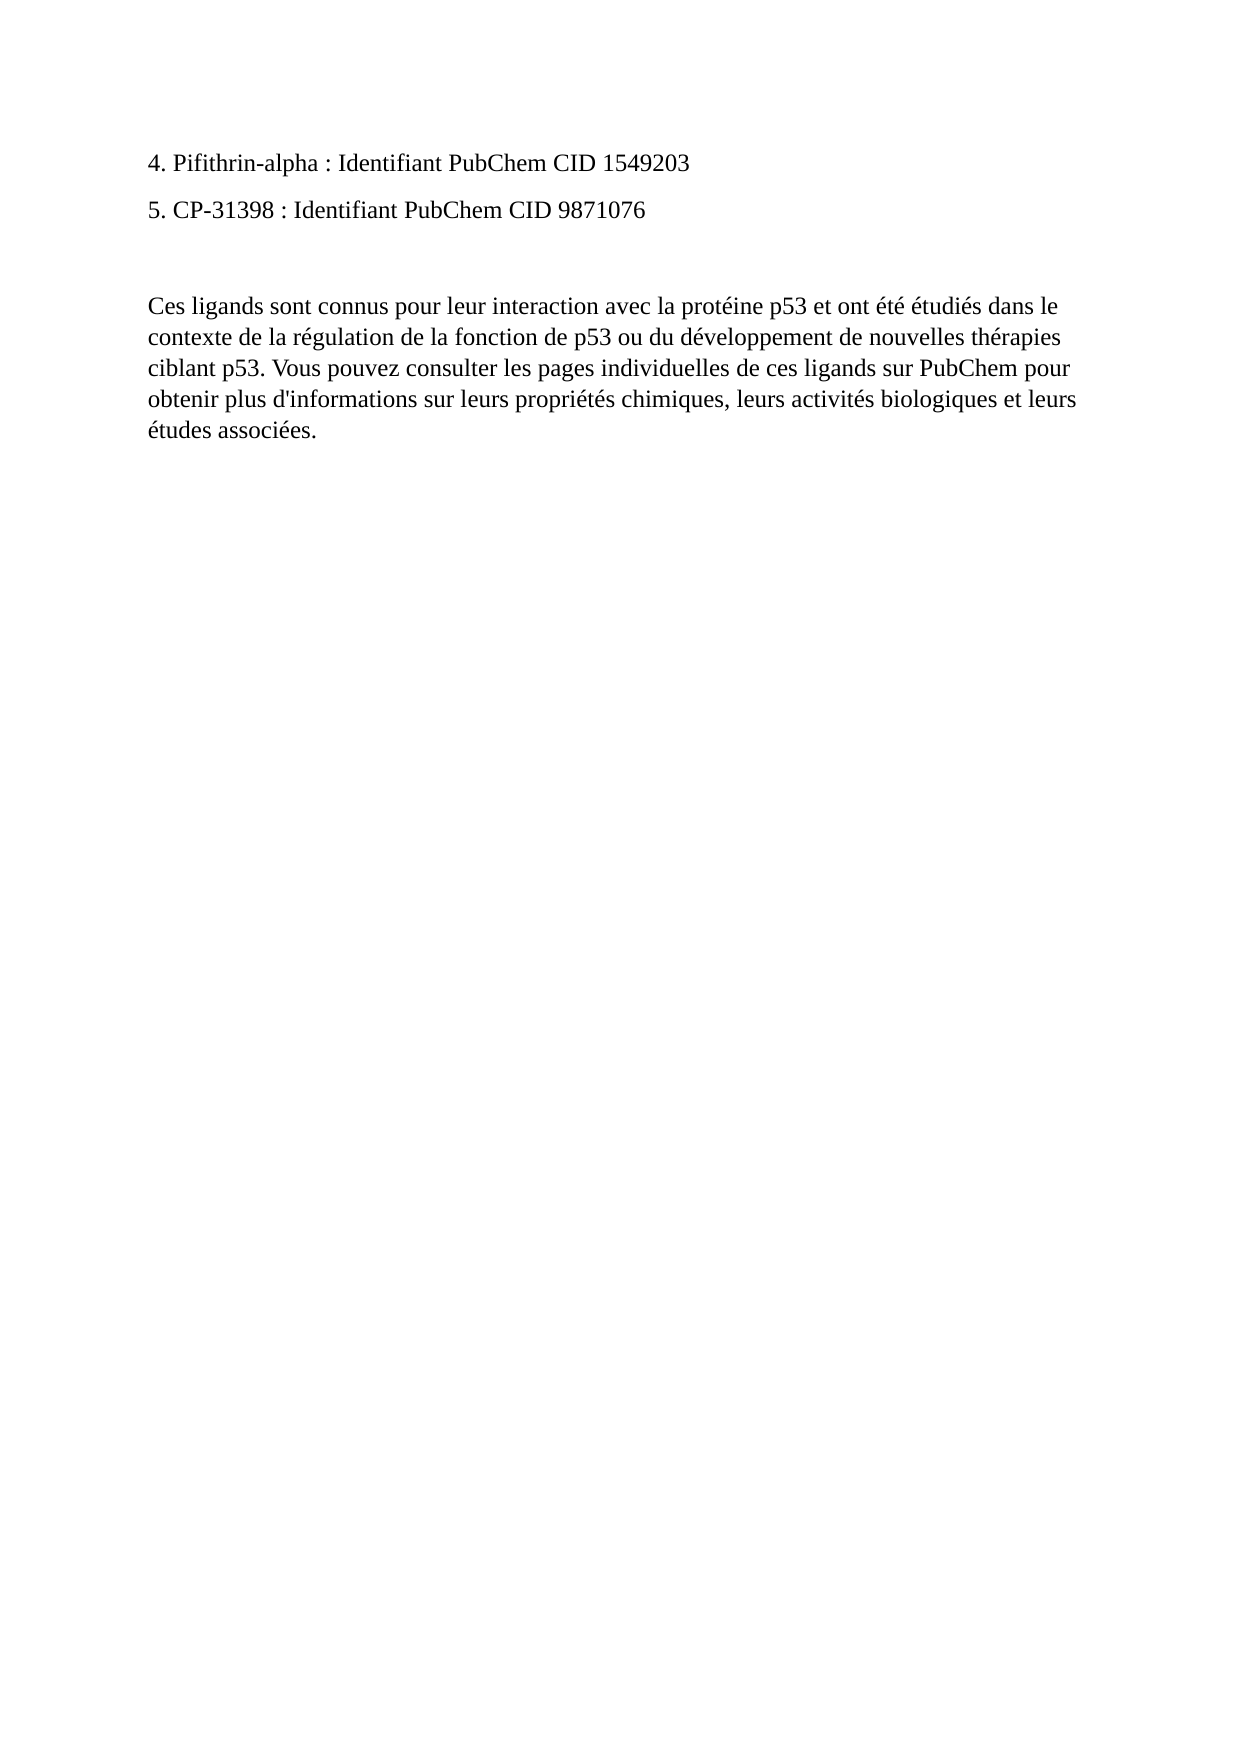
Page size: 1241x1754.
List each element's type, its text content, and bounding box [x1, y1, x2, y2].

text Ces ligands sont connus pour leur interaction avec la protéine p53 et ont été étudiés dans le contexte de la régulation de la fonction de p53 ou du développement de nouvelles thérapies ciblant p53. Vous pouvez consulter les pages individuelles de ces ligands sur PubChem pour obtenir plus d'informations sur leurs propriétés chimiques, leurs activités biologiques et leurs études associées. [148, 291, 1093, 444]
text 5. CP-31398 : Identifiant PubChem CID 9871076 [148, 195, 1093, 224]
text 4. Pifithrin-alpha : Identifiant PubChem CID 1549203 [148, 148, 1093, 176]
